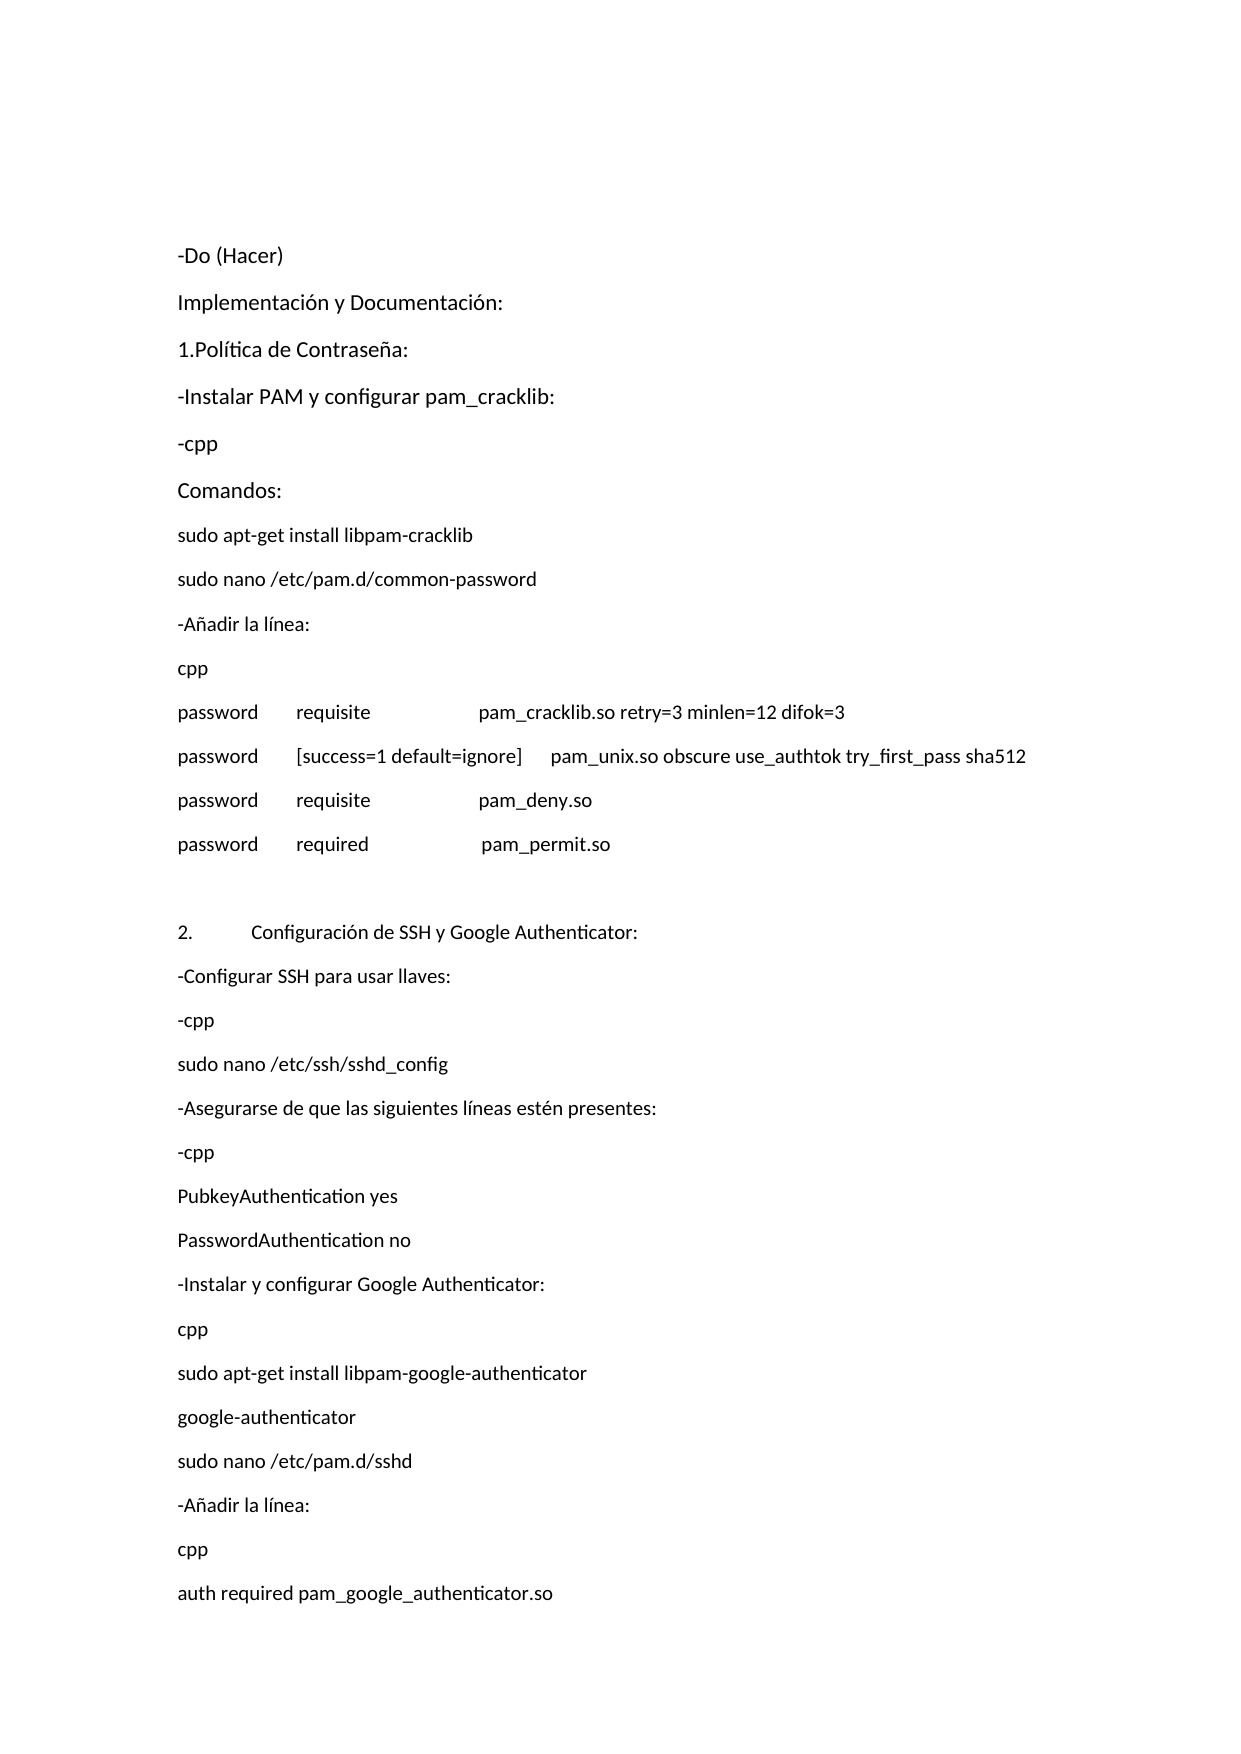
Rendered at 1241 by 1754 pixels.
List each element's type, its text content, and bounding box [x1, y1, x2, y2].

text -cpp [177, 1007, 1063, 1033]
text -Configurar SSH para usar llaves: [177, 963, 1063, 989]
text sudo nano /etc/pam.d/common-password [177, 567, 1063, 592]
text sudo nano /etc/pam.d/sshd [177, 1448, 1063, 1473]
text sudo apt-get install libpam-cracklib [177, 523, 1063, 548]
text -Instalar y configurar Google Authenticator: [177, 1272, 1063, 1297]
text password requisite pam_cracklib.so retry=3 minlen=12 difok=3 [177, 699, 1063, 724]
text sudo nano /etc/ssh/sshd_config [177, 1051, 1063, 1077]
text 2. Configuración de SSH y Google Authenticator: [177, 919, 1063, 944]
text password required pam_permit.so [177, 831, 1063, 856]
text password requisite pam_deny.so [177, 787, 1063, 812]
text PasswordAuthentication no [177, 1228, 1063, 1253]
text -cpp [177, 1139, 1063, 1165]
text -Instalar PAM y configurar pam_cracklib: [177, 382, 1063, 410]
text -cpp [177, 429, 1063, 457]
text -Asegurarse de que las siguientes líneas estén presentes: [177, 1095, 1063, 1121]
text PubkeyAuthentication yes [177, 1183, 1063, 1209]
text sudo apt-get install libpam-google-authenticator [177, 1360, 1063, 1385]
text cpp [177, 1536, 1063, 1561]
text auth required pam_google_authenticator.so [177, 1580, 1063, 1606]
text 1.Política de Contraseña: [177, 335, 1063, 363]
text cpp [177, 1316, 1063, 1341]
text Implementación y Documentación: [177, 288, 1063, 316]
text google-authenticator [177, 1404, 1063, 1429]
text password [success=1 default=ignore] pam_unix.so obscure use_authtok try_first_pass sha512 [177, 743, 1063, 768]
text -Añadir la línea: [177, 1492, 1063, 1517]
text cpp [177, 655, 1063, 680]
text Comandos: [177, 476, 1063, 504]
text -Do (Hacer) [177, 241, 1063, 269]
text -Añadir la línea: [177, 611, 1063, 636]
